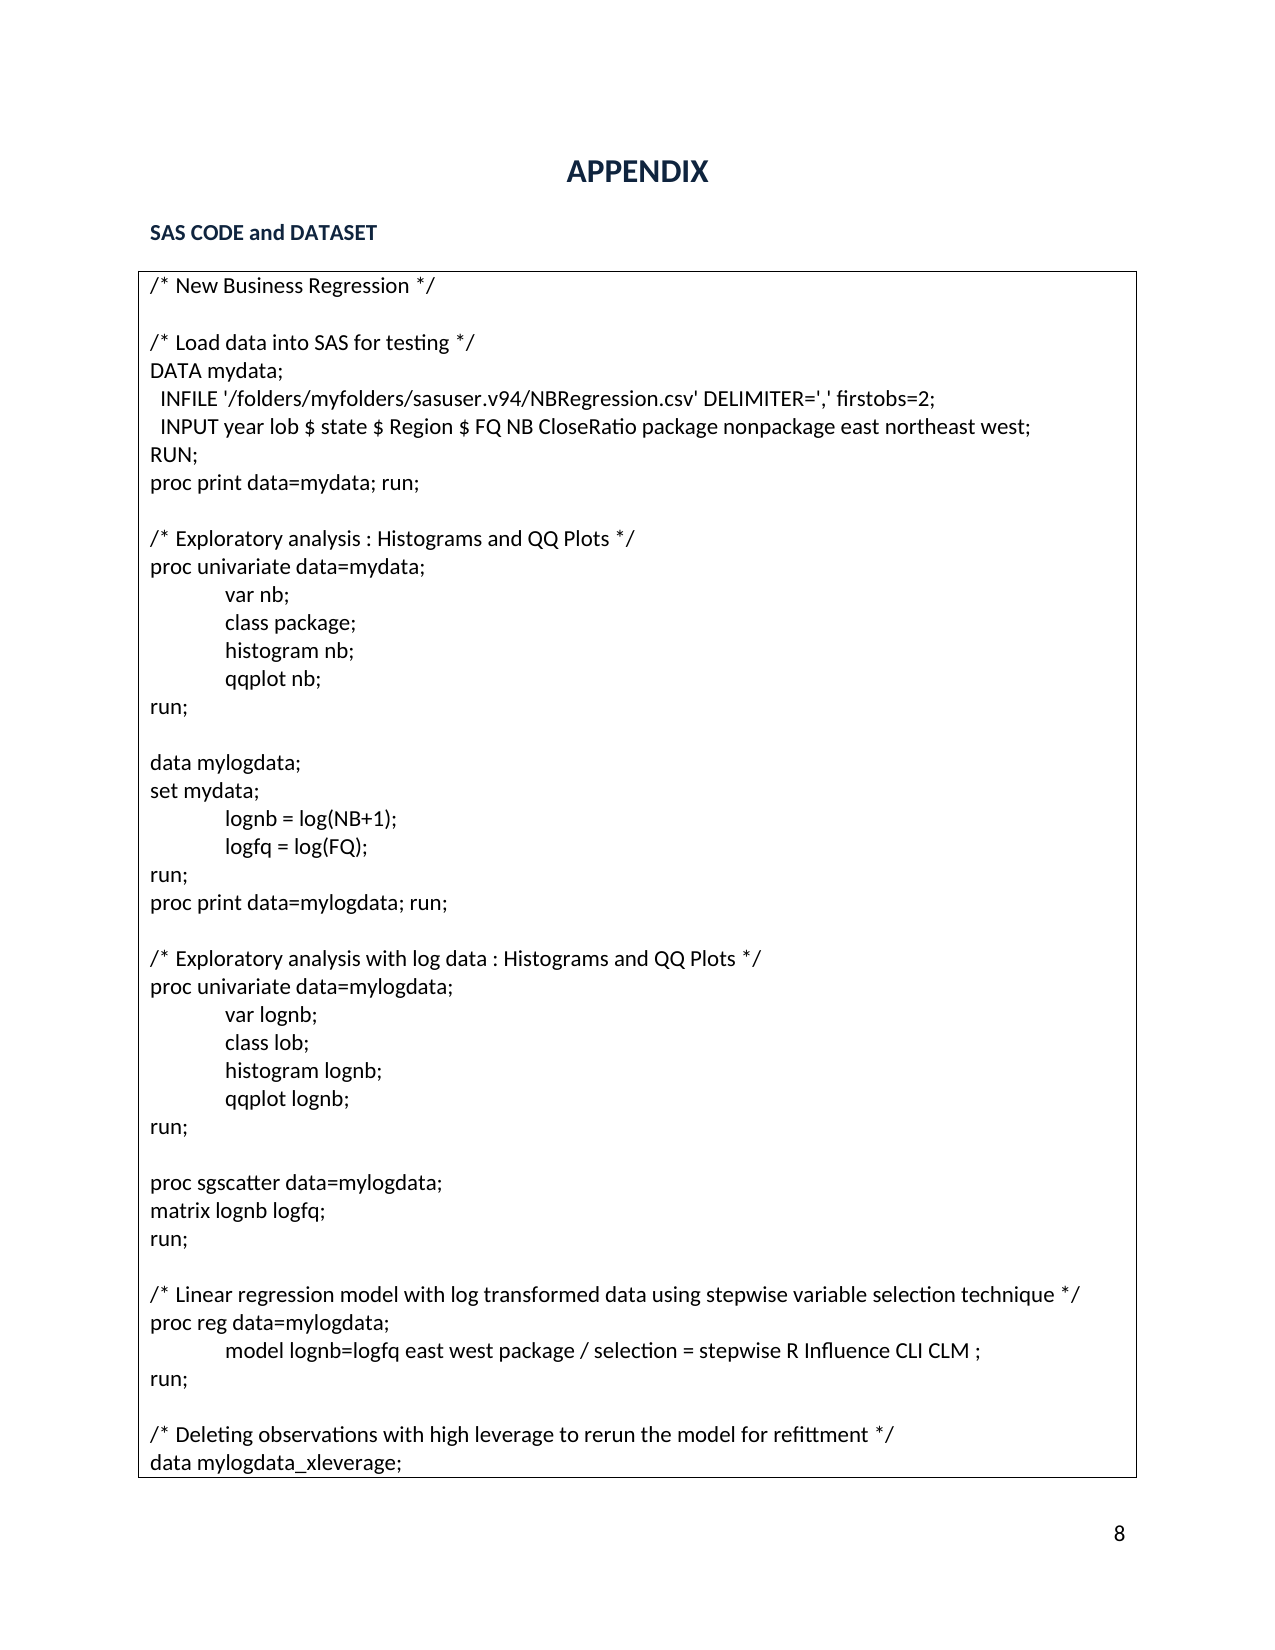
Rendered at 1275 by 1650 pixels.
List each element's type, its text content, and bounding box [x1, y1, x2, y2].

text APPENDIX [150, 150, 1125, 191]
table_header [139, 272, 1136, 1477]
text SAS CODE and DATASET [150, 218, 1125, 246]
